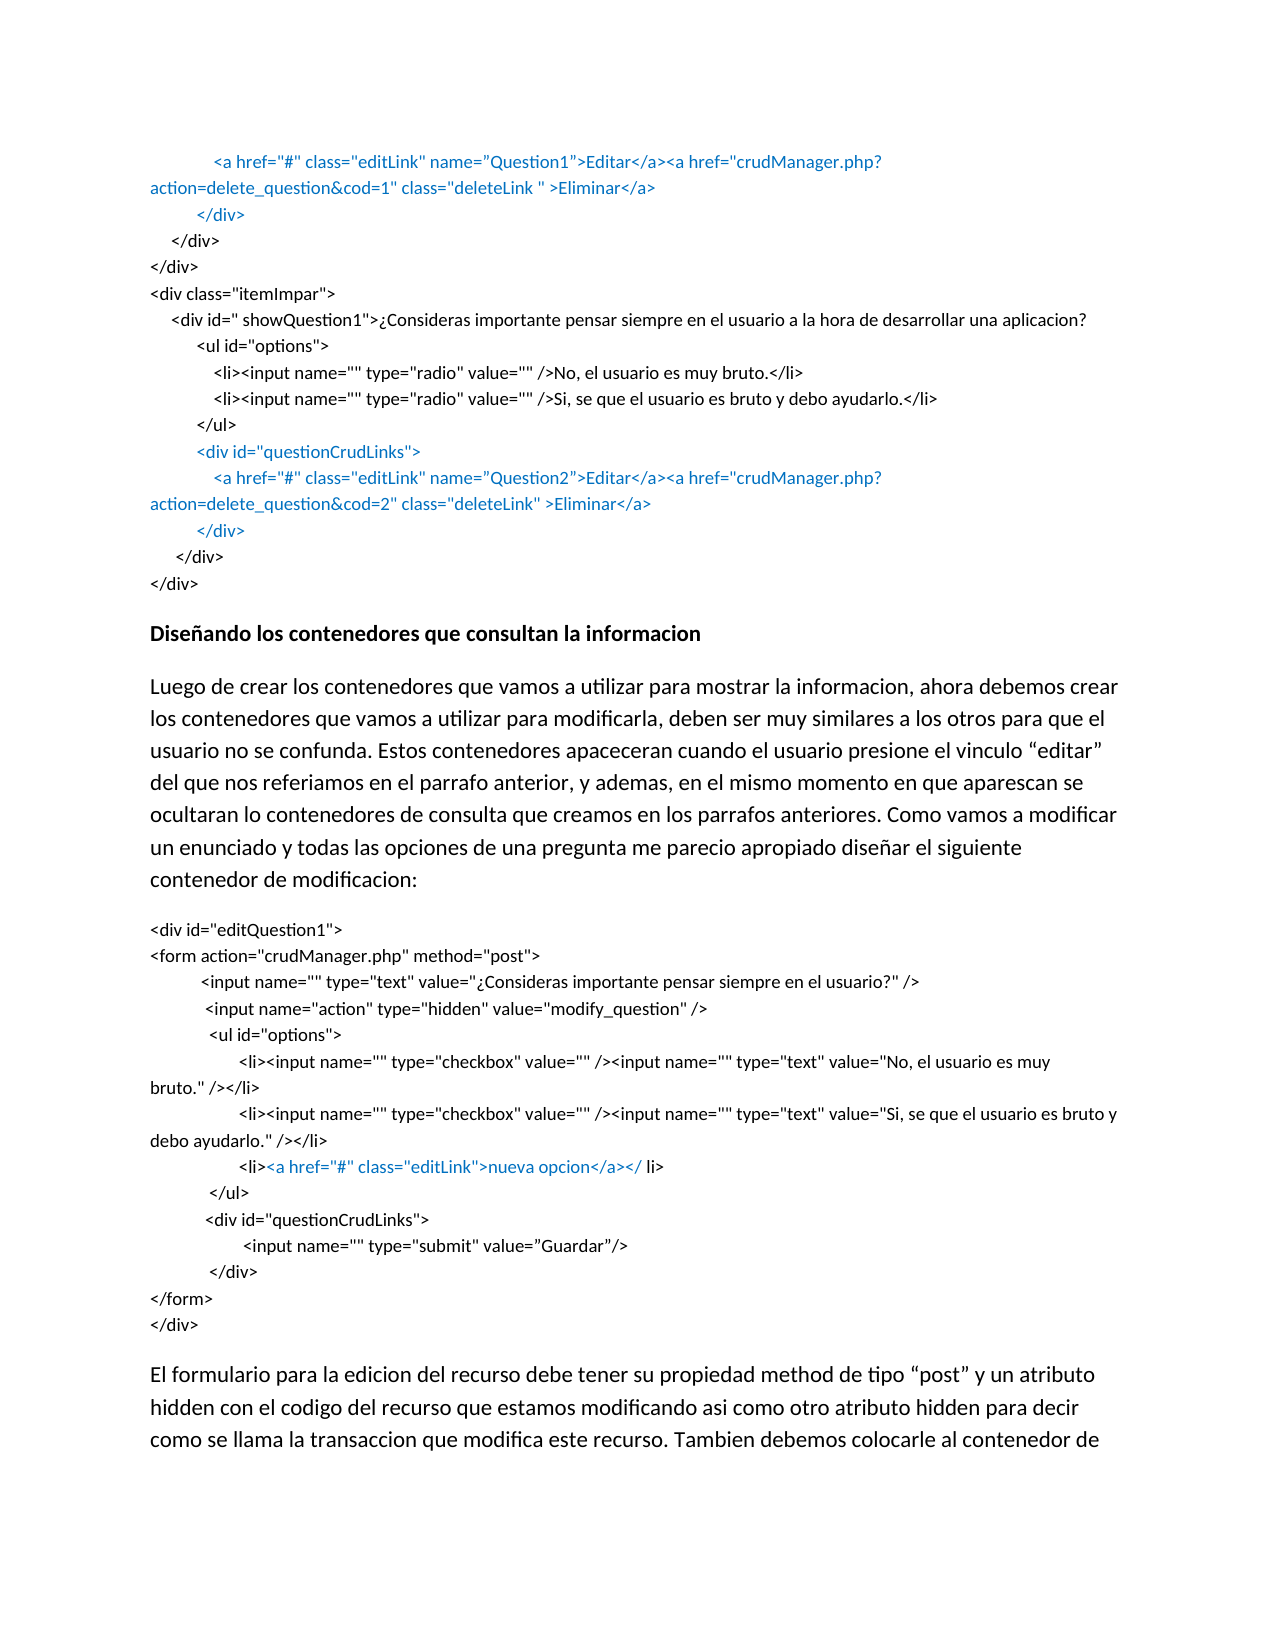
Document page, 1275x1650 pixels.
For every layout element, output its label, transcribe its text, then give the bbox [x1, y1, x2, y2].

text Luego de crear los contenedores que vamos a utilizar para mostrar la informacion, ahora debemos crear los contenedores que vamos a utilizar para modificarla, deben ser muy similares a los otros para que el usuario no se confunda. Estos contenedores apaceceran cuando el usuario presione el vinculo “editar” del que nos referiamos en el parrafo anterior, y ademas, en el mismo momento en que aparescan se ocultaran lo contenedores de consulta que creamos en los parrafos anteriores. Como vamos a modificar un enunciado y todas las opciones de una pregunta me parecio apropiado diseñar el siguiente contenedor de modificacion: [150, 672, 1125, 893]
text Diseñando los contenedores que consultan la informacion [150, 619, 1125, 647]
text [150, 150, 1125, 594]
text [150, 1361, 1125, 1453]
text <div id="editQuestion1"> <form action="crudManager.php" method="post"> <input name="" type="text" value="¿Consideras importante pensar siempre en el usuario?" /> <input name="action" type="hidden" value="modify_question" /> <ul id="options"> <li><input name="" type="checkbox" value="" /><input name="" type="text" value="No, el usuario es muy bruto." /></li> <li><input name="" type="checkbox" value="" /><input name="" type="text" value="Si, se que el usuario es bruto y debo ayudarlo." /></li> <li><a href="#" class="editLink">nueva opcion</a></ li> </ul> <div id="questionCrudLinks"> <input name="" type="submit" value=”Guardar”/> </div> </form> </div> [150, 918, 1125, 1336]
